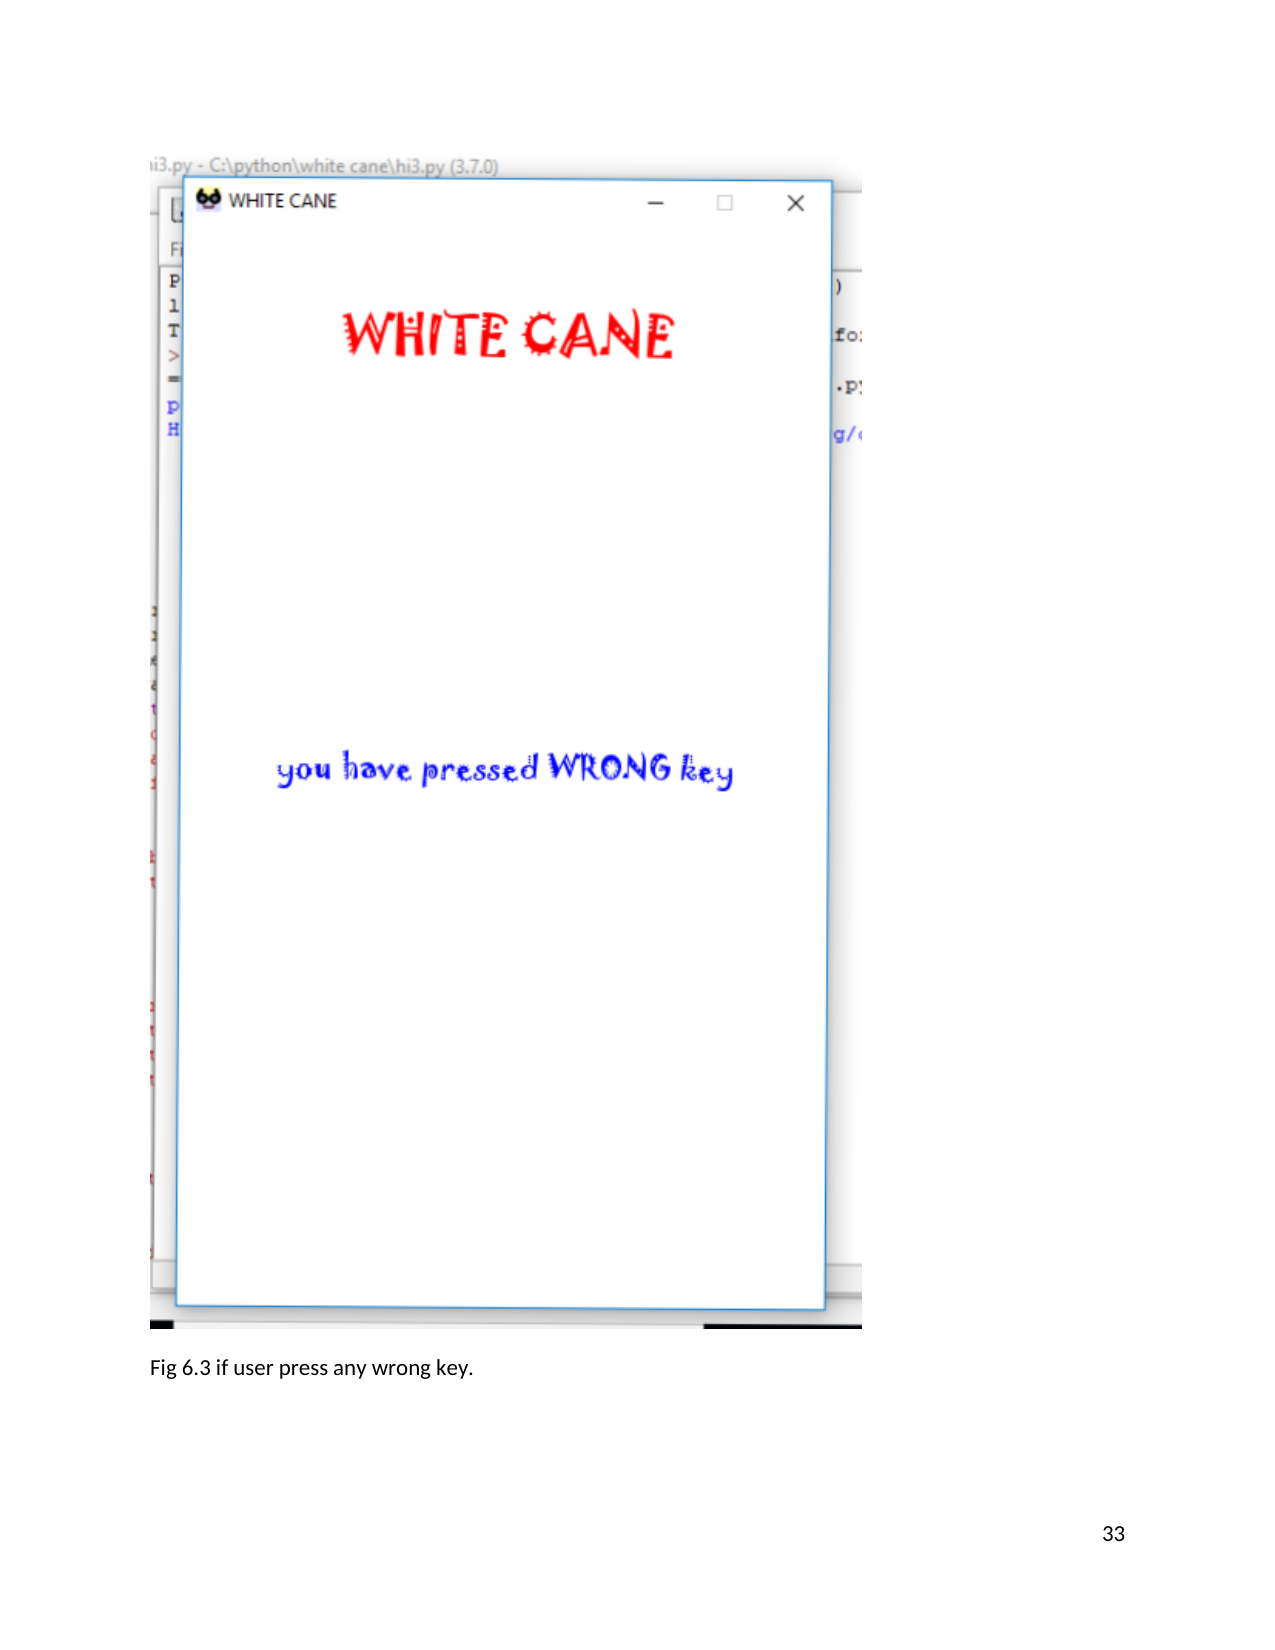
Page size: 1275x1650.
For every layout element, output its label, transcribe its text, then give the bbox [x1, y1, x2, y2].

picture [150, 150, 862, 1329]
text Fig 6.3 if user press any wrong key. [150, 1353, 1125, 1381]
